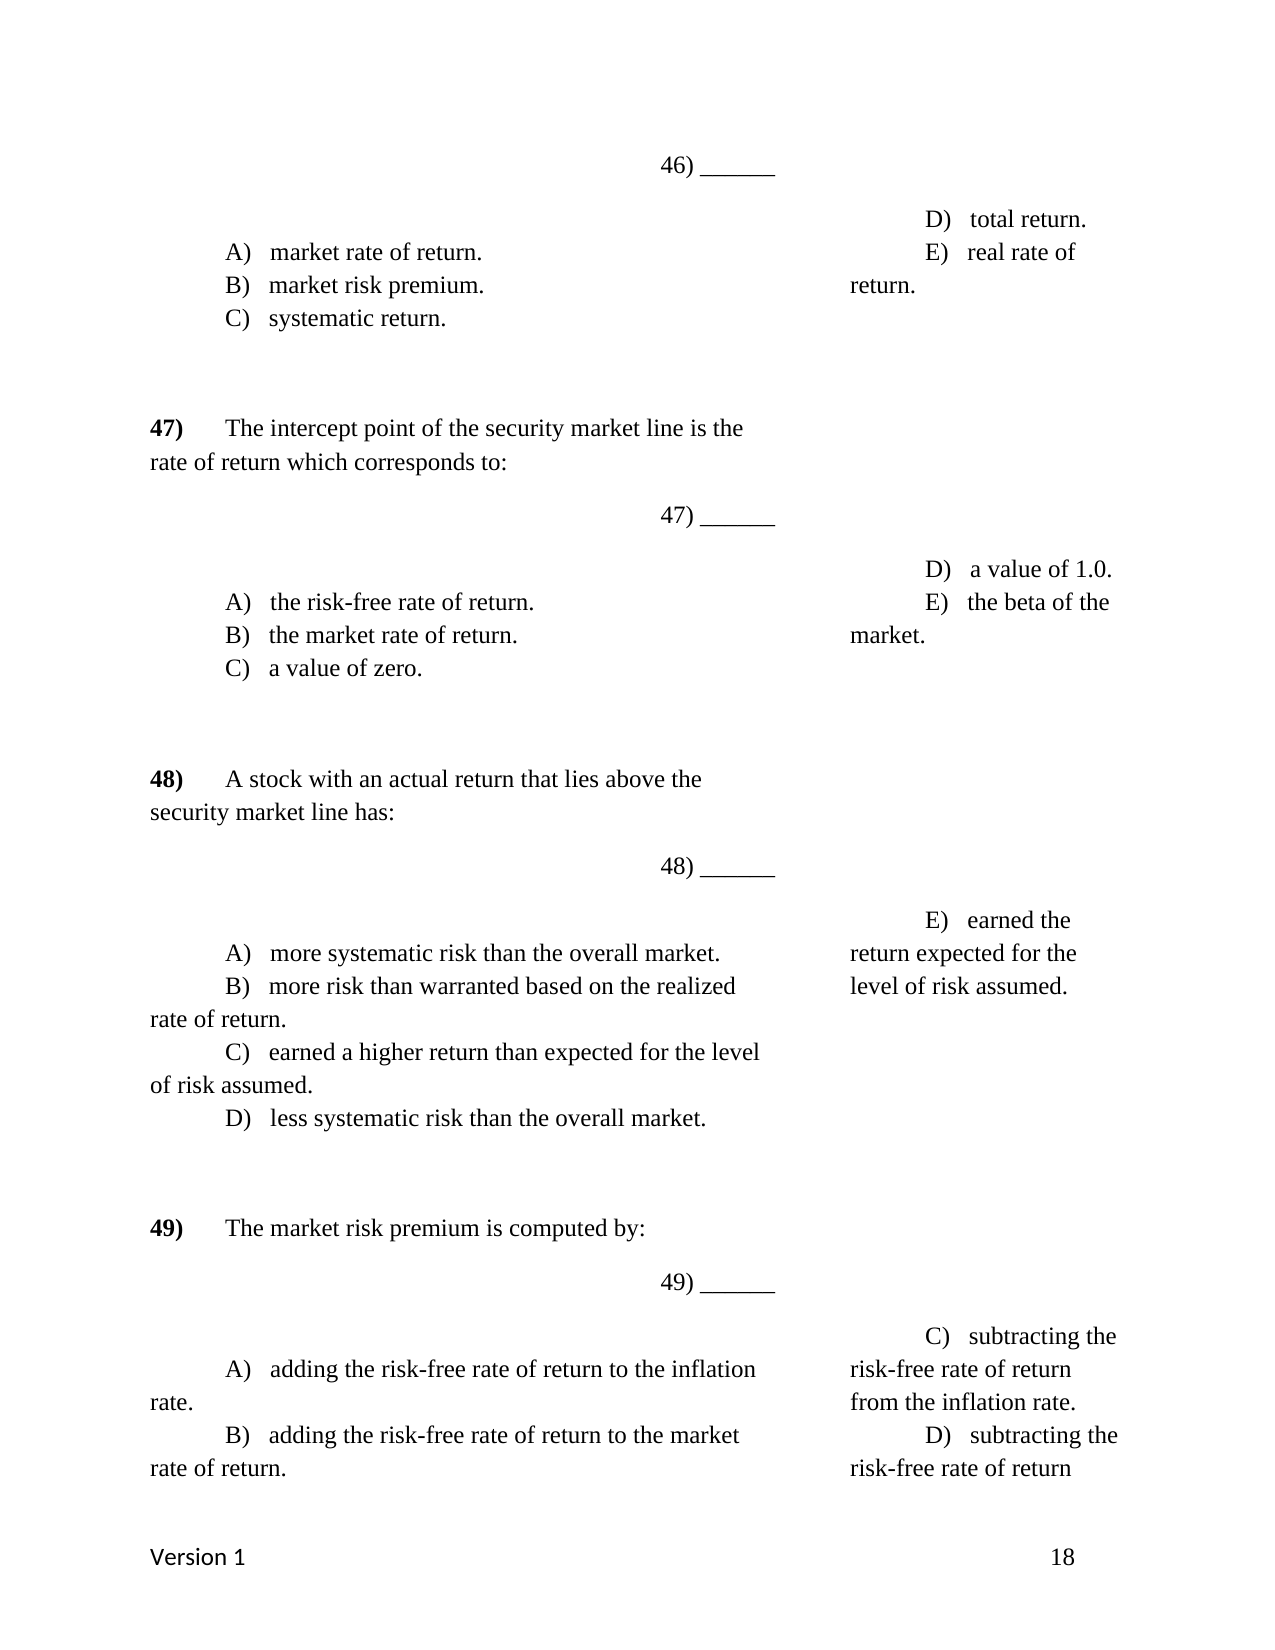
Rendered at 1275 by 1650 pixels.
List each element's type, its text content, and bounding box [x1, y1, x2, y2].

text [150, 1321, 775, 1482]
text 49) ______ [150, 1267, 775, 1296]
text A) more systematic risk than the overall market. B) more risk than warranted based on the realized rate of return. C) earned a higher return than expected for the level of risk assumed. D) less systematic risk than the overall market. E) earned the return expected for the level of risk assumed. [150, 905, 775, 1132]
text A) market rate of return. B) market risk premium. C) systematic return. D) total return. E) real rate of return. [850, 204, 1125, 332]
text 47) The intercept point of the security market line is the rate of return which corresponds to: [150, 413, 775, 475]
text A) the risk-free rate of return. B) the market rate of return. C) a value of zero. D) a value of 1.0. E) the beta of the market. [150, 554, 775, 682]
text 48) ______ [150, 851, 775, 879]
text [850, 1321, 1125, 1482]
text A) more systematic risk than the overall market. B) more risk than warranted based on the realized rate of return. C) earned a higher return than expected for the level of risk assumed. D) less systematic risk than the overall market. E) earned the return expected for the level of risk assumed. [850, 905, 1125, 1032]
text 47) ______ [150, 500, 775, 529]
text 48) A stock with an actual return that lies above the security market line has: [150, 764, 775, 826]
text A) market rate of return. B) market risk premium. C) systematic return. D) total return. E) real rate of return. [150, 204, 775, 332]
text A) the risk-free rate of return. B) the market rate of return. C) a value of zero. D) a value of 1.0. E) the beta of the market. [850, 554, 1125, 682]
text 46) ______ [150, 150, 775, 179]
text 49) The market risk premium is computed by: [150, 1213, 775, 1242]
